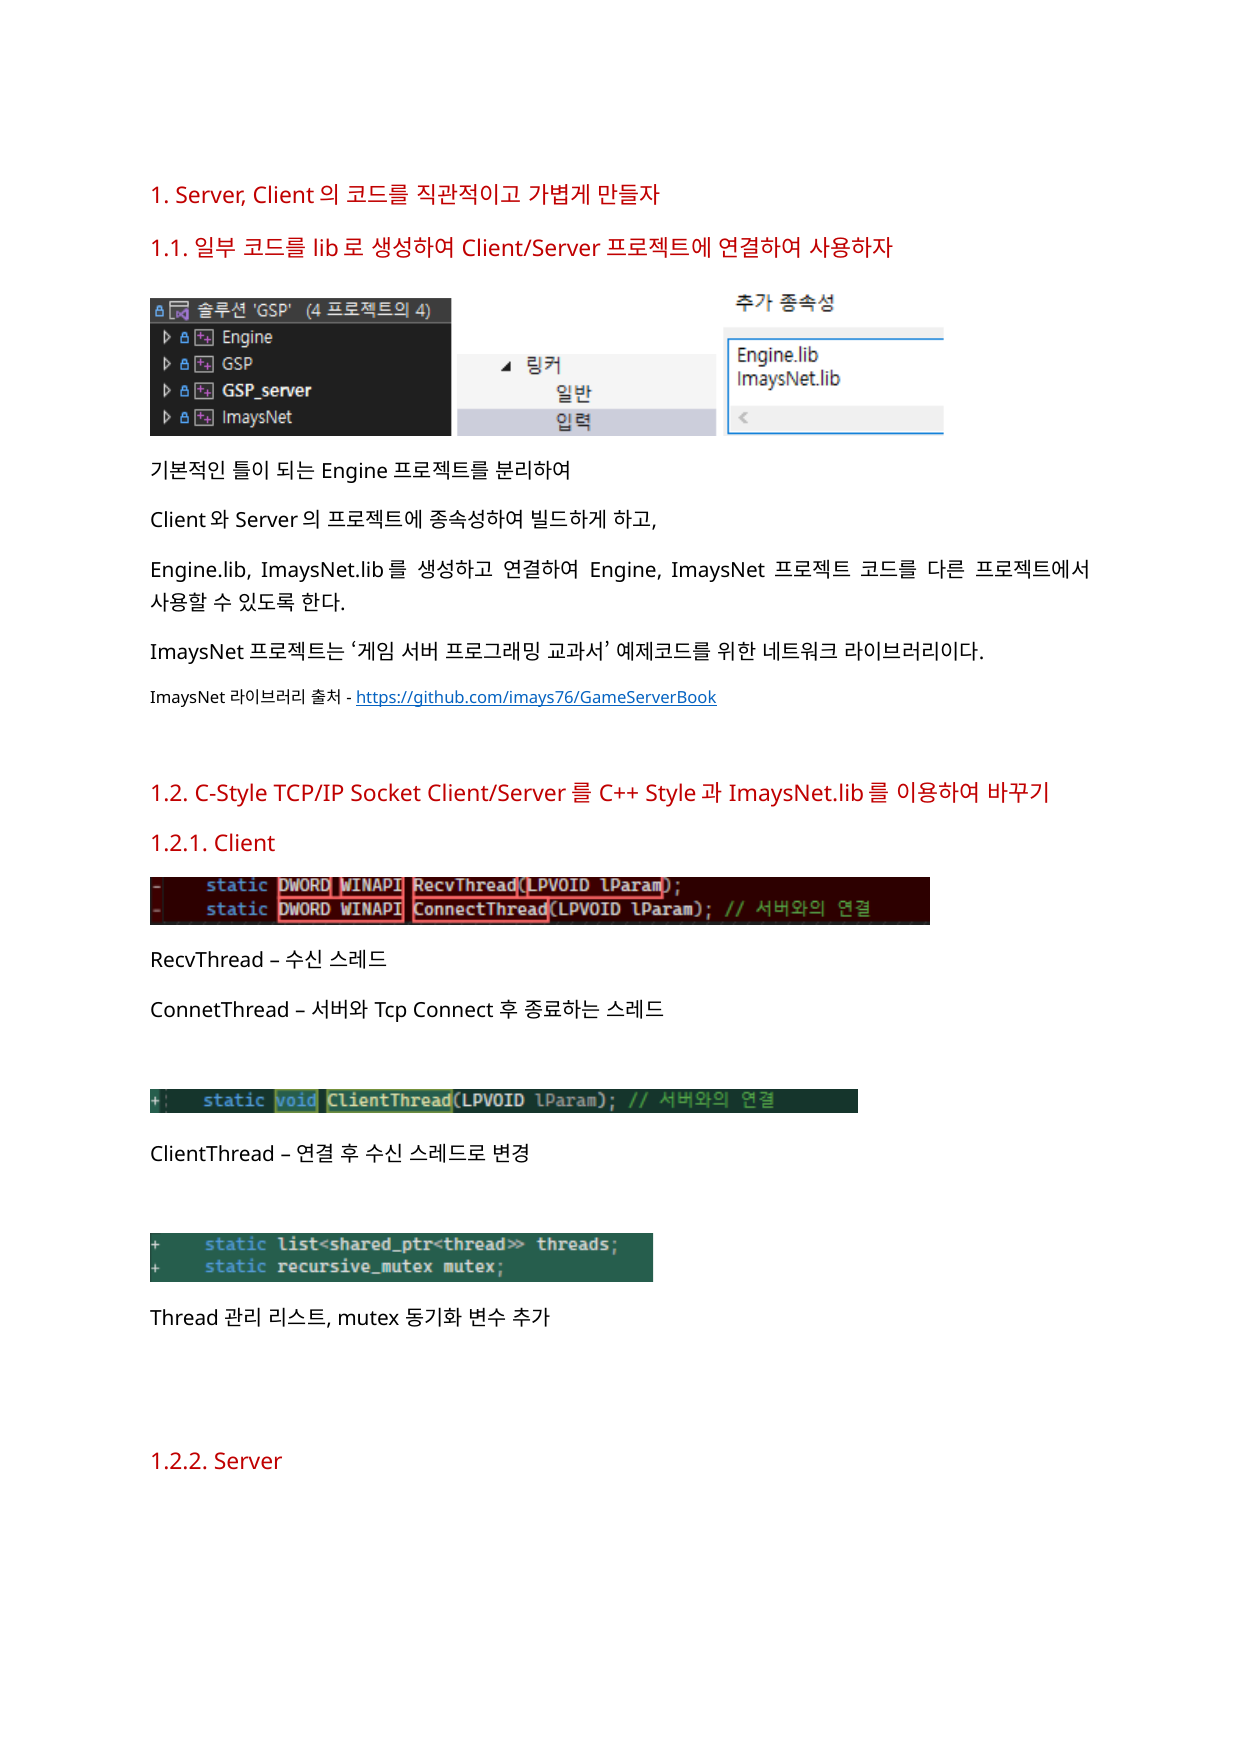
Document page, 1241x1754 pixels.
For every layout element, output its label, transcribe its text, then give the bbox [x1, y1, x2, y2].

text 기본적인 틀이 되는 Engine 프로젝트를 분리하여 [150, 454, 1090, 485]
text ImaysNet 라이브러리 출처 - https://github.com/imays76/GameServerBook [150, 684, 1090, 709]
text Engine.lib, ImaysNet.lib를 생성하고 연결하여 Engine, ImaysNet 프로젝트 코드를 다른 프로젝트에서 사용할 수 있도록 한다. [150, 553, 1090, 616]
text ConnetThread – 서버와 Tcp Connect 후 종료하는 스레드 [150, 993, 1090, 1023]
text 1.2.1. Client [150, 827, 1090, 858]
picture [150, 1089, 858, 1113]
text ImaysNet 프로젝트는 ‘게임 서버 프로그래밍 교과서’ 예제코드를 위한 네트워크 라이브러리이다. [150, 635, 1090, 666]
text RecvThread – 수신 스레드 [150, 943, 1090, 974]
text Client와 Server의 프로젝트에 종속성하여 빌드하게 하고, [150, 504, 1090, 534]
text 1.1. 일부 코드를 lib로 생성하여 Client/Server 프로젝트에 연결하여 사용하자 [150, 230, 1090, 263]
text Thread 관리 리스트, mutex 동기화 변수 추가 [150, 1301, 1090, 1331]
picture [150, 1233, 654, 1282]
text 1.2. C-Style TCP/IP Socket Client/Server를 C++ Style과 ImaysNet.lib를 이용하여 바꾸기 [150, 775, 1090, 808]
picture [456, 354, 718, 436]
text 1. Server, Client의 코드를 직관적이고 가볍게 만들자 [150, 177, 1090, 211]
picture [723, 282, 944, 436]
text 1.2.2. Server [150, 1445, 1090, 1476]
text ClientThread – 연결 후 수신 스레드로 변경 [150, 1137, 1090, 1167]
picture [150, 298, 452, 436]
picture [150, 877, 930, 925]
